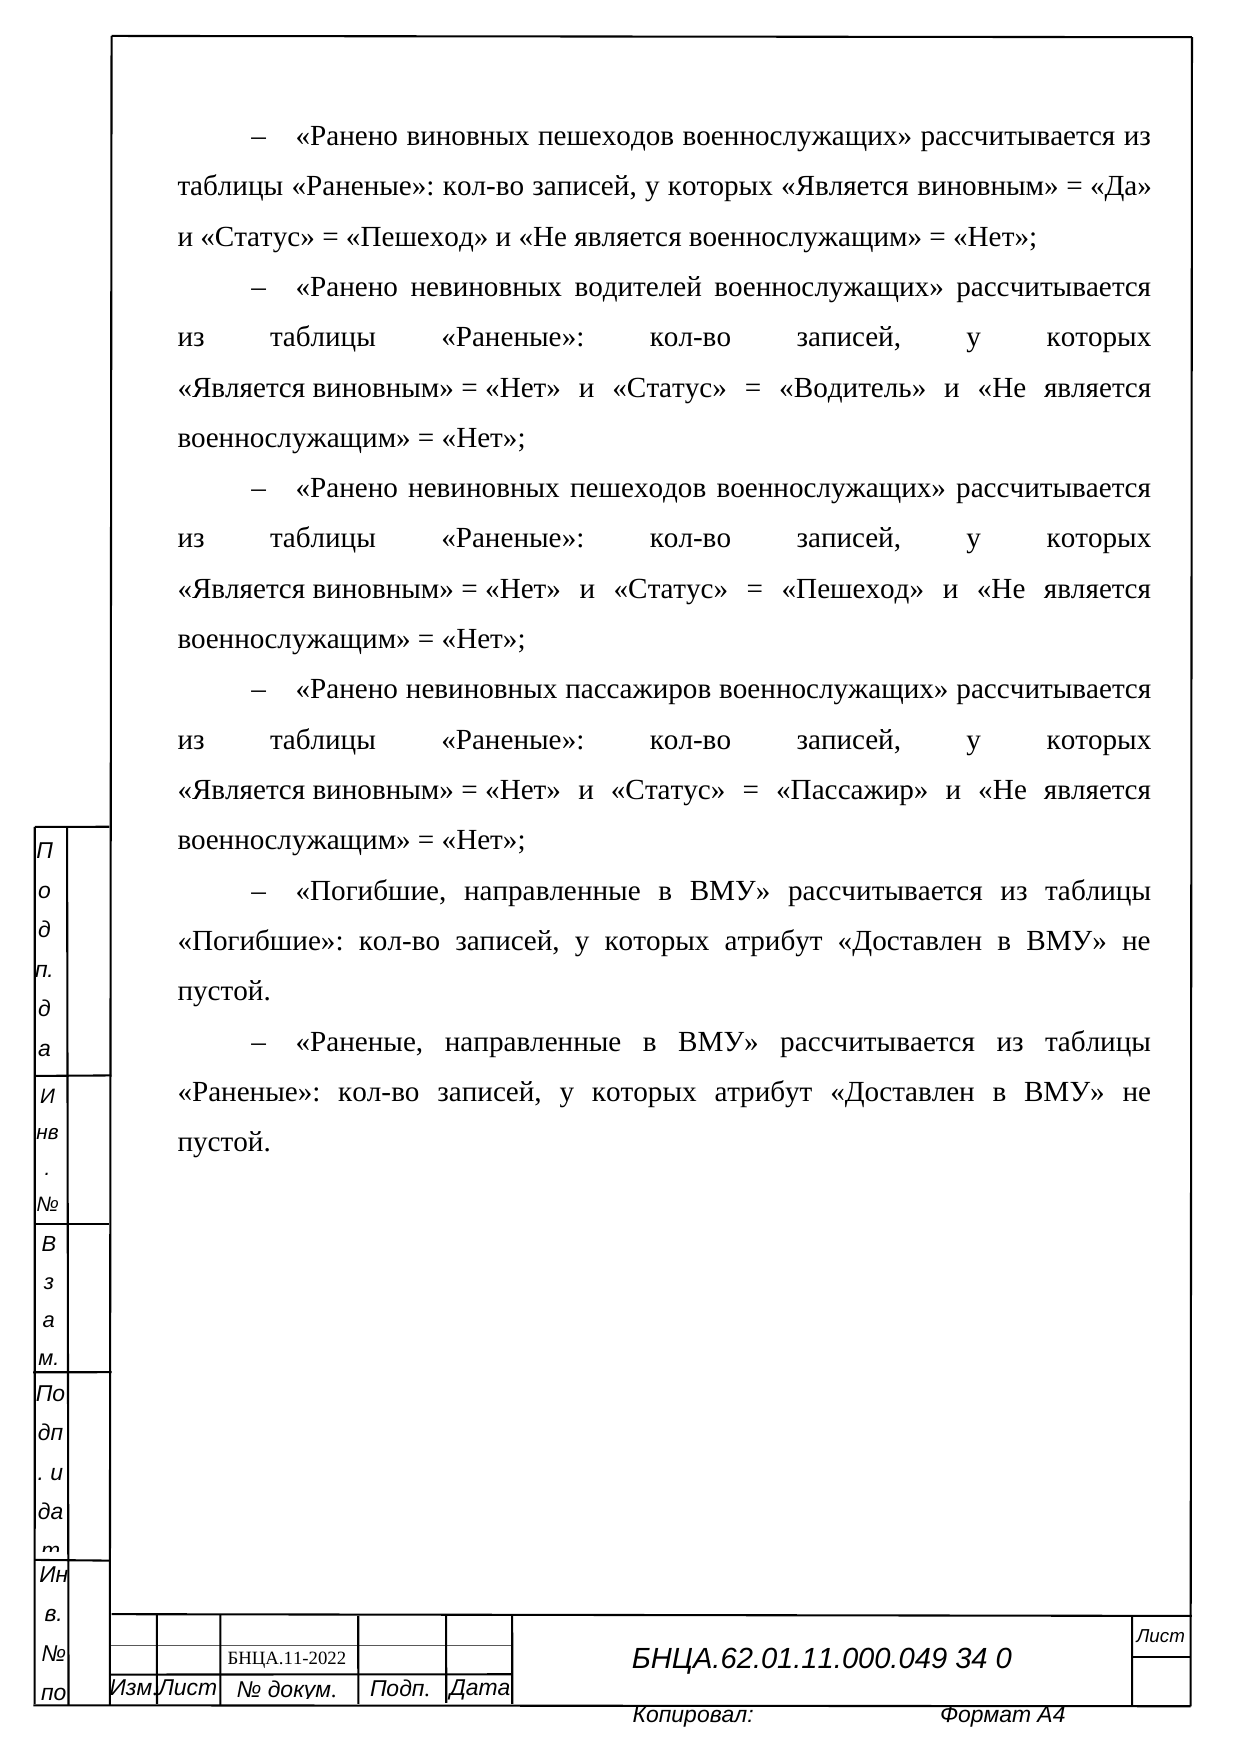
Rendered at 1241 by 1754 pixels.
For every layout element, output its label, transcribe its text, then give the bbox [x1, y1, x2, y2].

list «Ранено невиновных водителей военнослужащих» рассчитывается из таблицы «Раненые»: кол-во записей, у которых «Является виновным» = «Нет» и «Статус» = «Водитель» и «Не является военнослужащим» = «Нет»; [177, 269, 1152, 453]
list «Ранено виновных пешеходов военнослужащих» рассчитывается из таблицы «Раненые»: кол-во записей, у которых «Является виновным» = «Да» и «Статус» = «Пешеход» и «Не является военнослужащим» = «Нет»; [177, 118, 1152, 252]
list «Ранено невиновных пассажиров военнослужащих» рассчитывается из таблицы «Раненые»: кол-во записей, у которых «Является виновным» = «Нет» и «Статус» = «Пассажир» и «Не является военнослужащим» = «Нет»; [177, 672, 1152, 856]
list «Ранено невиновных пешеходов военнослужащих» рассчитывается из таблицы «Раненые»: кол-во записей, у которых «Является виновным» = «Нет» и «Статус» = «Пешеход» и «Не является военнослужащим» = «Нет»; [177, 470, 1152, 655]
list «Раненые, направленные в ВМУ» рассчитывается из таблицы «Раненые»: кол-во записей, у которых атрибут «Доставлен в ВМУ» не пустой. [177, 1024, 1152, 1158]
list «Погибшие, направленные в ВМУ» рассчитывается из таблицы «Погибшие»: кол-во записей, у которых атрибут «Доставлен в ВМУ» не пустой. [177, 873, 1152, 1007]
